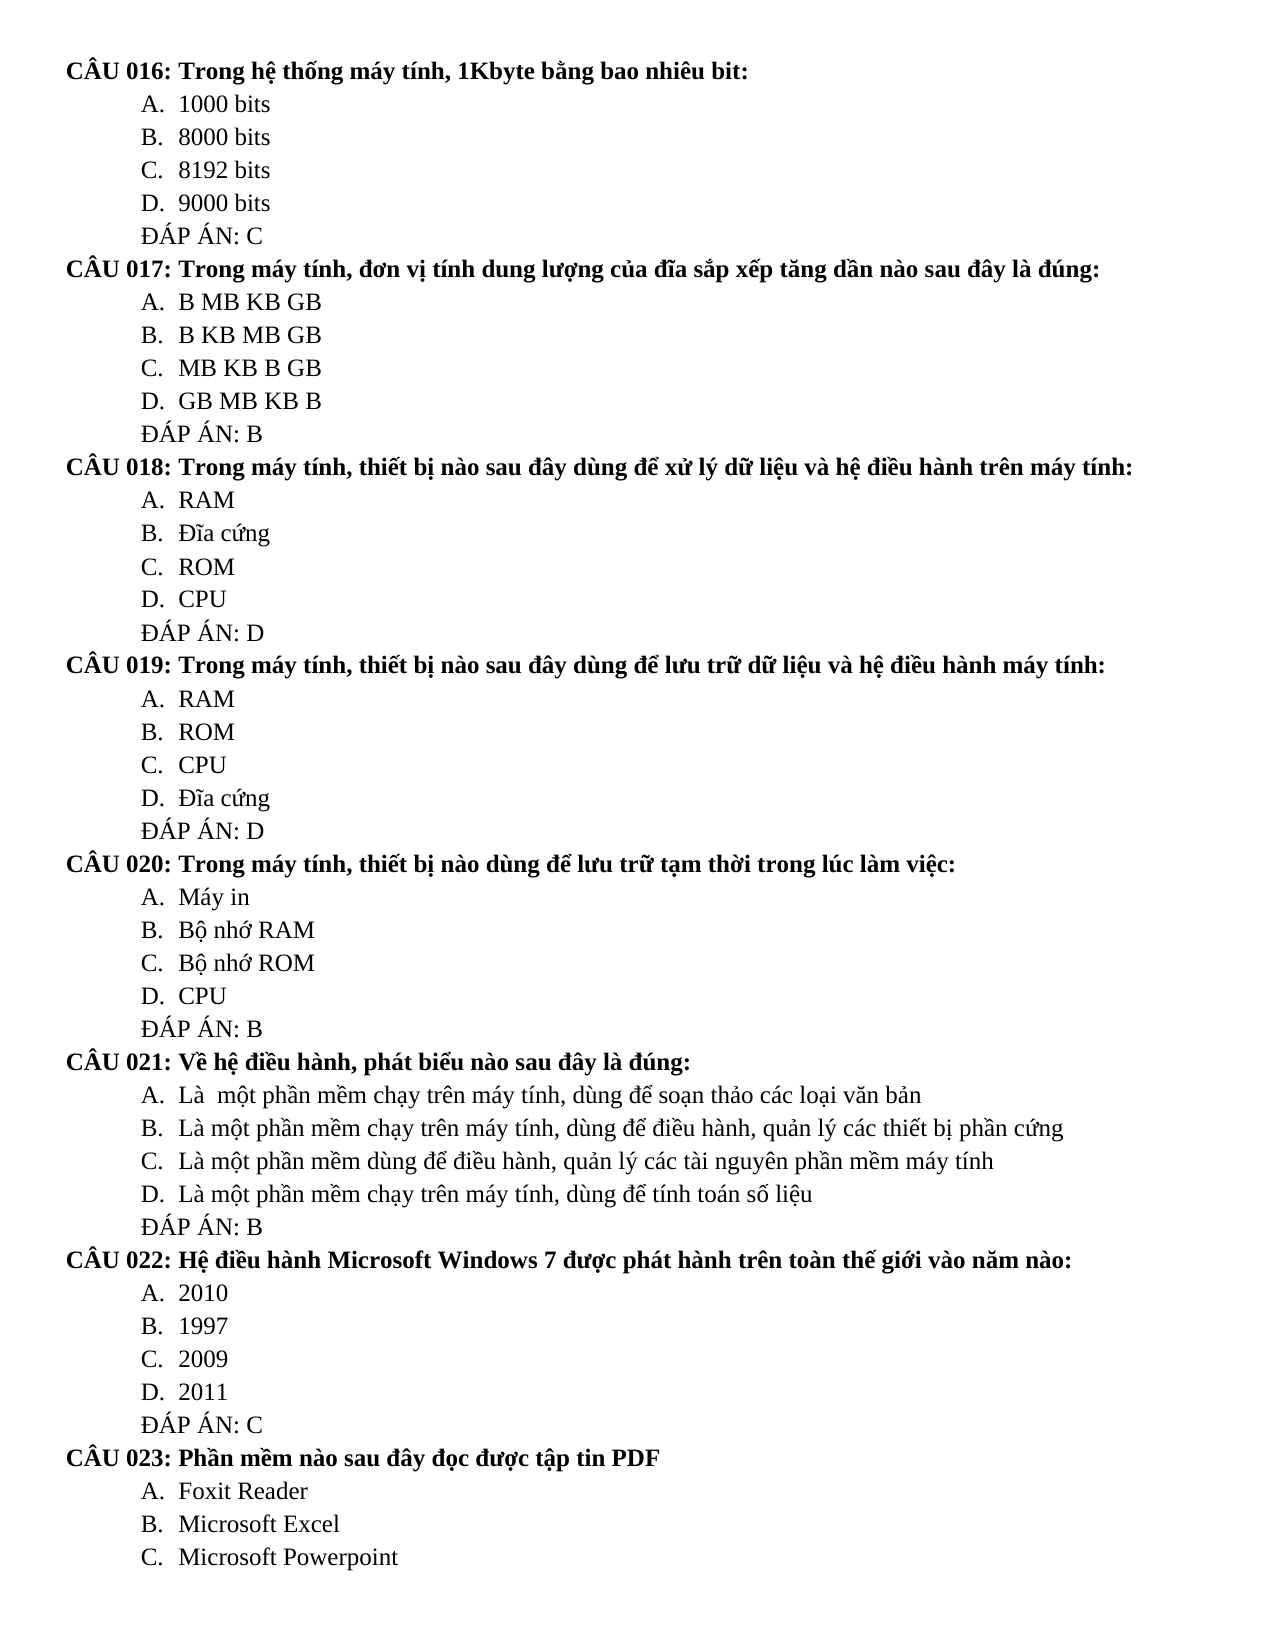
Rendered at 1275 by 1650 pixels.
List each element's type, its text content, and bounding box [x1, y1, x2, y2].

list Microsoft Excel [141, 1509, 1228, 1538]
list Bộ nhớ RAM [141, 915, 1228, 943]
list Máy in [141, 882, 1228, 911]
list Là một phần mềm dùng để điều hành, quản lý các tài nguyên phần mềm máy tính [141, 1146, 1228, 1175]
list 9000 bits [141, 188, 1228, 217]
list ĐÁP ÁN: B [141, 419, 1228, 448]
list B MB KB GB [141, 287, 1228, 316]
list ĐÁP ÁN: C [141, 221, 1228, 250]
list GB MB KB B [141, 386, 1228, 415]
list 8000 bits [141, 122, 1228, 151]
list CPU [141, 981, 1228, 1009]
list ĐÁP ÁN: B [141, 1014, 1228, 1043]
list CÂU 021: Về hệ điều hành, phát biểu nào sau đây là đúng: [66, 1047, 1228, 1076]
list ROM [141, 717, 1228, 745]
list Microsoft Powerpoint [141, 1542, 1228, 1571]
list Là một phần mềm chạy trên máy tính, dùng để tính toán số liệu [141, 1179, 1228, 1208]
list 1000 bits [141, 89, 1228, 118]
list CÂU 020: Trong máy tính, thiết bị nào dùng để lưu trữ tạm thời trong lúc làm việc: [66, 849, 1228, 877]
list Là một phần mềm chạy trên máy tính, dùng để soạn thảo các loại văn bản [141, 1080, 1228, 1109]
list CÂU 018: Trong máy tính, thiết bị nào sau đây dùng để xử lý dữ liệu và hệ điều hành trên máy tính: [66, 452, 1228, 481]
list CPU [141, 750, 1228, 778]
list ĐÁP ÁN: D [141, 816, 1228, 844]
list RAM [141, 486, 1228, 514]
list Là một phần mềm chạy trên máy tính, dùng để điều hành, quản lý các thiết bị phần cứng [141, 1113, 1228, 1142]
list Foxit Reader [141, 1476, 1228, 1505]
list CPU [141, 584, 1228, 613]
list 2009 [141, 1344, 1228, 1373]
list 2010 [141, 1278, 1228, 1307]
list 1997 [141, 1311, 1228, 1340]
list ROM [141, 552, 1228, 580]
list ĐÁP ÁN: C [141, 1410, 1228, 1439]
list CÂU 022: Hệ điều hành Microsoft Windows 7 được phát hành trên toàn thế giới vào năm nào: [66, 1245, 1228, 1274]
list B KB MB GB [141, 320, 1228, 349]
list Đĩa cứng [141, 518, 1228, 547]
list Bộ nhớ ROM [141, 948, 1228, 977]
list RAM [141, 684, 1228, 712]
list CÂU 016: Trong hệ thống máy tính, 1Kbyte bằng bao nhiêu bit: [66, 56, 1228, 85]
list ĐÁP ÁN: B [141, 1212, 1228, 1241]
list 8192 bits [141, 155, 1228, 184]
list 2011 [141, 1377, 1228, 1406]
list ĐÁP ÁN: D [141, 618, 1228, 646]
list MB KB B GB [141, 353, 1228, 382]
list Đĩa cứng [141, 783, 1228, 811]
list CÂU 019: Trong máy tính, thiết bị nào sau đây dùng để lưu trữ dữ liệu và hệ điều hành máy tính: [66, 651, 1228, 679]
list CÂU 017: Trong máy tính, đơn vị tính dung lượng của đĩa sắp xếp tăng dần nào sau đây là đúng: [66, 254, 1228, 283]
list CÂU 023: Phần mềm nào sau đây đọc được tập tin PDF [66, 1443, 1228, 1472]
